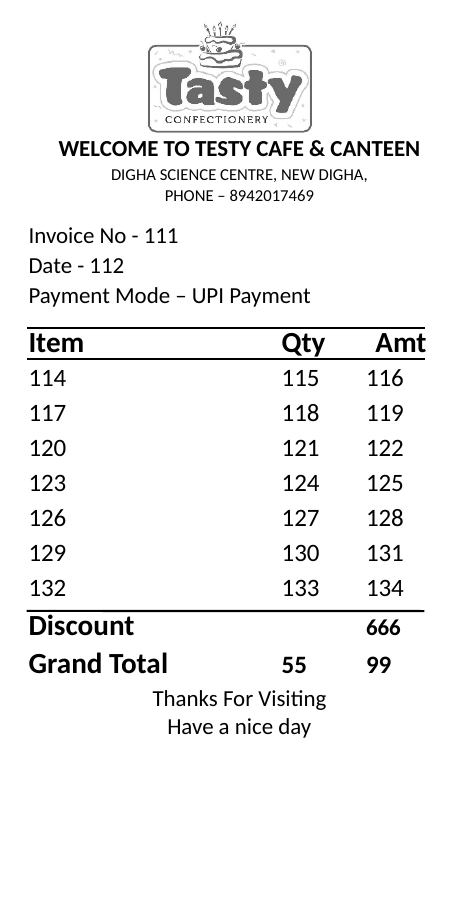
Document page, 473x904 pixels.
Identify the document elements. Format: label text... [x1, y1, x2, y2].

text 120 121 122 [28, 432, 450, 463]
text 132 133 134 [28, 572, 450, 603]
text 117 118 119 [28, 397, 450, 428]
text WELCOME TO TESTY CAFE & CANTEEN [28, 134, 450, 162]
text 129 130 131 [28, 537, 450, 568]
text Item Qty Amt [28, 324, 450, 359]
text Invoice No - 111 [28, 221, 450, 249]
text Payment Mode – UPI Payment [28, 282, 450, 310]
text Grand Total 55 99 [28, 646, 450, 681]
text DIGHA SCIENCE CENTRE, NEW DIGHA, [28, 164, 450, 184]
text Discount 666 [28, 607, 450, 643]
text Thanks For Visiting [28, 684, 450, 712]
text PHONE – 8942017469 [28, 186, 450, 206]
text 126 127 128 [28, 502, 450, 533]
text 114 115 116 [28, 362, 450, 393]
text Have a nice day [28, 712, 450, 740]
text 123 124 125 [28, 467, 450, 498]
picture [143, 19, 315, 134]
text Date - 112 [28, 251, 450, 279]
